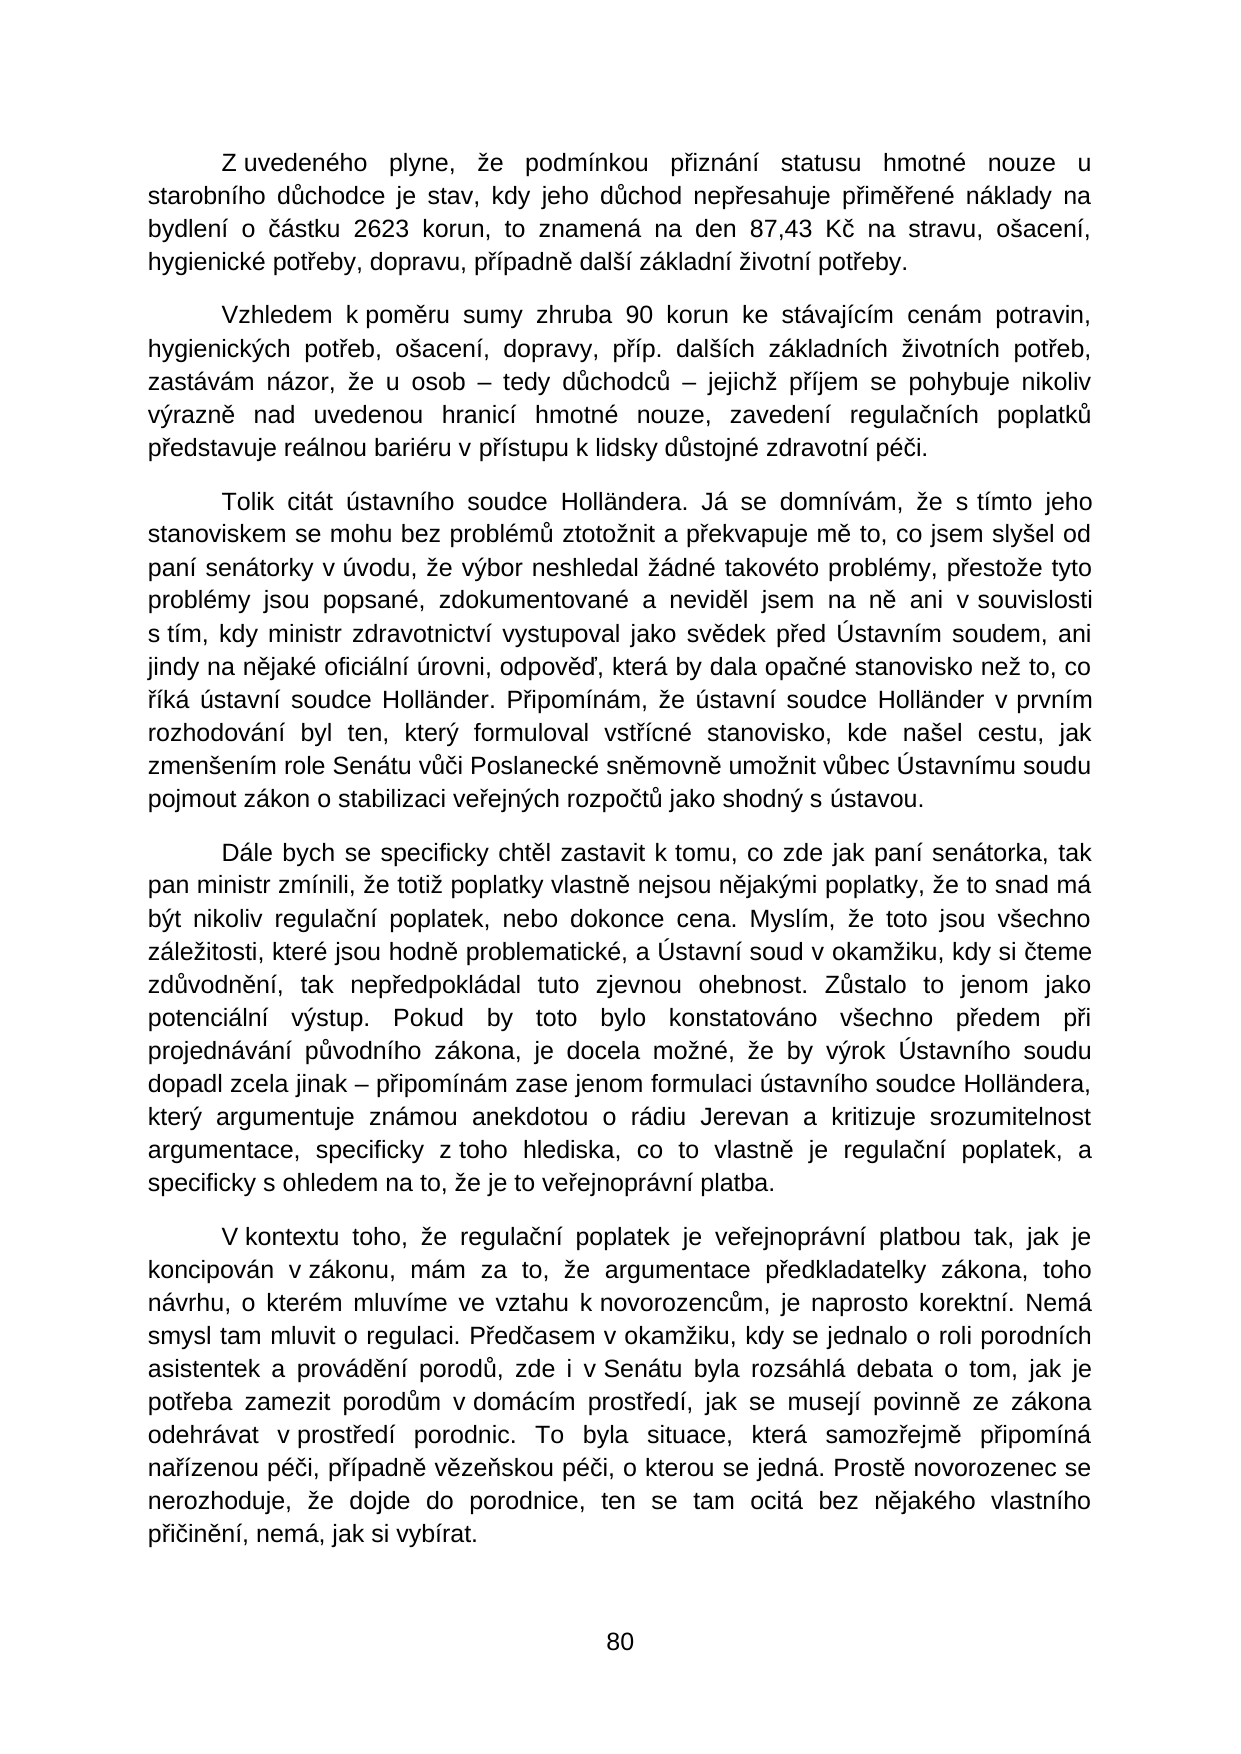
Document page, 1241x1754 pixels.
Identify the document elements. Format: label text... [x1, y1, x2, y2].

text Z uvedeného plyne, že podmínkou přiznání statusu hmotné nouze u starobního důchodce je stav, kdy jeho důchod nepřesahuje přiměřené náklady na bydlení o částku 2623 korun, to znamená na den 87,43 Kč na stravu, ošacení, hygienické potřeby, dopravu, případně další základní životní potřeby. [148, 148, 1093, 275]
text Dále bych se specificky chtěl zastavit k tomu, co zde jak paní senátorka, tak pan ministr zmínili, že totiž poplatky vlastně nejsou nějakými poplatky, že to snad má být nikoliv regulační poplatek, nebo dokonce cena. Myslím, že toto jsou všechno záležitosti, které jsou hodně problematické, a Ústavní soud v okamžiku, kdy si čteme zdůvodnění, tak nepředpokládal tuto zjevnou ohebnost. Zůstalo to jenom jako potenciální výstup. Pokud by toto bylo konstatováno všechno předem při projednávání původního zákona, je docela možné, že by výrok Ústavního soudu dopadl zcela jinak – připomínám zase jenom formulaci ústavního soudce Holländera, který argumentuje známou anekdotou o rádiu Jerevan a kritizuje srozumitelnost argumentace, specificky z toho hlediska, co to vlastně je regulační poplatek, a specificky s ohledem na to, že je to veřejnoprávní platba. [148, 837, 1093, 1196]
text Tolik citát ústavního soudce Holländera. Já se domnívám, že s tímto jeho stanoviskem se mohu bez problémů ztotožnit a překvapuje mě to, co jsem slyšel od paní senátorky v úvodu, že výbor neshledal žádné takovéto problémy, přestože tyto problémy jsou popsané, zdokumentované a neviděl jsem na ně ani v souvislosti s tím, kdy ministr zdravotnictví vystupoval jako svědek před Ústavním soudem, ani jindy na nějaké oficiální úrovni, odpověď, která by dala opačné stanovisko než to, co říká ústavní soudce Holländer. Připomínám, že ústavní soudce Holländer v prvním rozhodování byl ten, který formuloval vstřícné stanovisko, kde našel cestu, jak zmenšením role Senátu vůči Poslanecké sněmovně umožnit vůbec Ústavnímu soudu pojmout zákon o stabilizaci veřejných rozpočtů jako shodný s ústavou. [148, 486, 1093, 812]
text V kontextu toho, že regulační poplatek je veřejnoprávní platbou tak, jak je koncipován v zákonu, mám za to, že argumentace předkladatelky zákona, toho návrhu, o kterém mluvíme ve vztahu k novorozencům, je naprosto korektní. Nemá smysl tam mluvit o regulaci. Předčasem v okamžiku, kdy se jednalo o roli porodních asistentek a provádění porodů, zde i v Senátu byla rozsáhlá debata o tom, jak je potřeba zamezit porodům v domácím prostředí, jak se musejí povinně ze zákona odehrávat v prostředí porodnic. To byla situace, která samozřejmě připomíná nařízenou péči, případně vězeňskou péči, o kterou se jedná. Prostě novorozenec se nerozhoduje, že dojde do porodnice, ten se tam ocitá bez nějakého vlastního přičinění, nemá, jak si vybírat. [148, 1222, 1093, 1547]
text Vzhledem k poměru sumy zhruba 90 korun ke stávajícím cenám potravin, hygienických potřeb, ošacení, dopravy, příp. dalších základních životních potřeb, zastávám názor, že u osob – tedy důchodců – jejichž příjem se pohybuje nikoliv výrazně nad uvedenou hranicí hmotné nouze, zavedení regulačních poplatků představuje reálnou bariéru v přístupu k lidsky důstojné zdravotní péči. [148, 301, 1093, 461]
